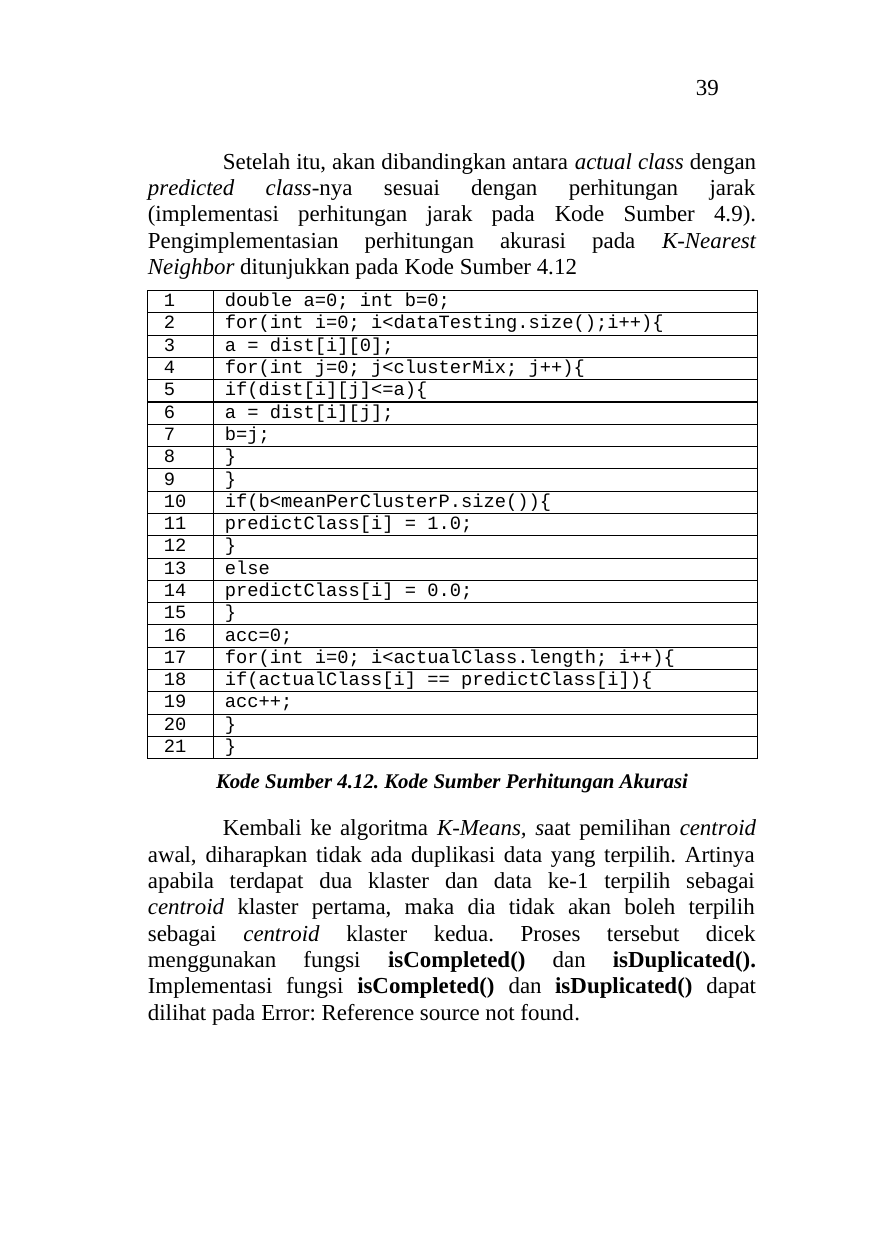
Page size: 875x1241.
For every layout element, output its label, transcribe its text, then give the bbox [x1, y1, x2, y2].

table_cell [148, 648, 213, 669]
text Setelah itu, akan dibandingkan antara actual class dengan predicted class-nya sesuai dengan perhitungan jarak (implementasi perhitungan jarak pada Kode Sumber 4.9). Pengimplementasian perhitungan akurasi pada K-Nearest Neighbor ditunjukkan pada Kode Sumber 4.12 [148, 148, 756, 279]
table_cell [148, 737, 213, 758]
table_cell [148, 581, 213, 602]
table_cell [148, 670, 213, 691]
table_cell for(int i=0; i<actualClass.length; i++){ [214, 648, 757, 669]
table_cell [148, 403, 213, 424]
table_cell [148, 313, 213, 334]
table_cell [148, 469, 213, 491]
table_cell [148, 692, 213, 713]
text Kode Sumber 4.12. Kode Sumber Perhitungan Akurasi [148, 769, 756, 793]
table_cell [148, 603, 213, 624]
table_cell [148, 625, 213, 647]
table_cell } [214, 737, 757, 758]
table_cell a = dist[i][0]; [214, 336, 757, 357]
table_cell [148, 358, 213, 379]
table_cell acc=0; [214, 625, 757, 647]
table_header double a=0; int b=0; [214, 291, 757, 312]
table_cell else [214, 559, 757, 580]
table_cell [148, 447, 213, 468]
table_cell for(int i=0; i<dataTesting.size();i++){ [214, 313, 757, 334]
table_cell [148, 715, 213, 736]
table_cell [148, 536, 213, 557]
table_cell predictClass[i] = 0.0; [214, 581, 757, 602]
table_cell if(dist[i][j]<=a){ [214, 380, 757, 401]
table_cell for(int j=0; j<clusterMix; j++){ [214, 358, 757, 379]
table_cell [148, 492, 213, 513]
table_cell } [214, 447, 757, 468]
table_header [148, 291, 213, 312]
table_cell } [214, 715, 757, 736]
table_cell [148, 559, 213, 580]
table_cell } [214, 469, 757, 491]
table_cell [148, 514, 213, 535]
table_cell [148, 425, 213, 446]
table_cell predictClass[i] = 1.0; [214, 514, 757, 535]
table_cell [148, 380, 213, 401]
table_cell } [214, 603, 757, 624]
table_cell if(b<meanPerClusterP.size()){ [214, 492, 757, 513]
table_cell } [214, 536, 757, 557]
table_cell acc++; [214, 692, 757, 713]
table_cell b=j; [214, 425, 757, 446]
table_cell a = dist[i][j]; [214, 403, 757, 424]
table_cell if(actualClass[i] == predictClass[i]){ [214, 670, 757, 691]
table_cell [148, 336, 213, 357]
